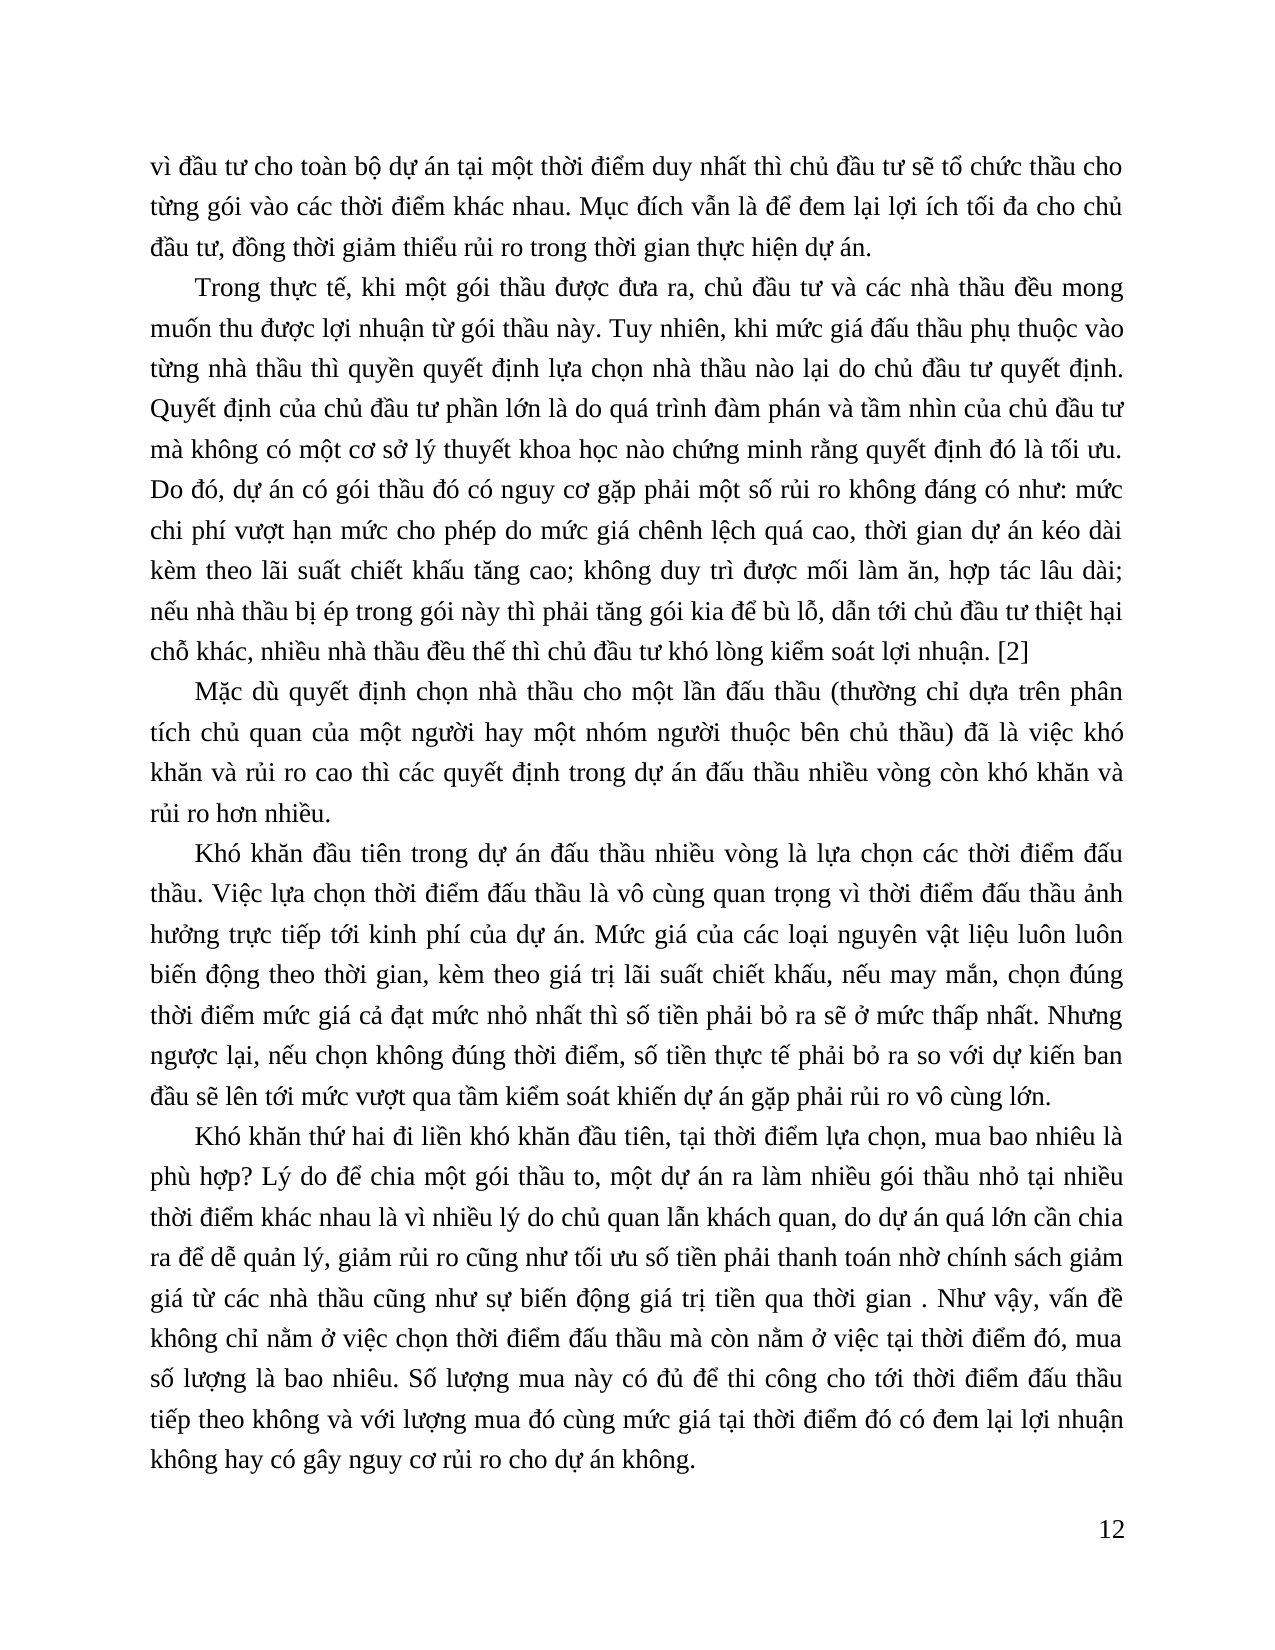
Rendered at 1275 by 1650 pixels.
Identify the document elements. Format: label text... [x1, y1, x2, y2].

text Trong thực tế, khi một gói thầu được đưa ra, chủ đầu tư và các nhà thầu đều mong muốn thu được lợi nhuận từ gói thầu này. Tuy nhiên, khi mức giá đấu thầu phụ thuộc vào từng nhà thầu thì quyền quyết định lựa chọn nhà thầu nào lại do chủ đầu tư quyết định. Quyết định của chủ đầu tư phần lớn là do quá trình đàm phán và tầm nhìn của chủ đầu tư mà không có một cơ sở lý thuyết khoa học nào chứng minh rằng quyết định đó là tối ưu. Do đó, dự án có gói thầu đó có nguy cơ gặp phải một số rủi ro không đáng có như: mức chi phí vượt hạn mức cho phép do mức giá chênh lệch quá cao, thời gian dự án kéo dài kèm theo lãi suất chiết khấu tăng cao; không duy trì được mối làm ăn, hợp tác lâu dài; nếu nhà thầu bị ép trong gói này thì phải tăng gói kia để bù lỗ, dẫn tới chủ đầu tư thiệt hại chỗ khác, nhiều nhà thầu đều thế thì chủ đầu tư khó lòng kiểm soát lợi nhuận. [2] [150, 271, 1125, 666]
text Mặc dù quyết định chọn nhà thầu cho một lần đấu thầu (thường chỉ dựa trên phân tích chủ quan của một người hay một nhóm người thuộc bên chủ thầu) đã là việc khó khăn và rủi ro cao thì các quyết định trong dự án đấu thầu nhiều vòng còn khó khăn và rủi ro hơn nhiều. [150, 675, 1125, 828]
text Khó khăn đầu tiên trong dự án đấu thầu nhiều vòng là lựa chọn các thời điểm đấu thầu. Việc lựa chọn thời điểm đấu thầu là vô cùng quan trọng vì thời điểm đấu thầu ảnh hưởng trực tiếp tới kinh phí của dự án. Mức giá của các loại nguyên vật liệu luôn luôn biến động theo thời gian, kèm theo giá trị lãi suất chiết khấu, nếu may mắn, chọn đúng thời điểm mức giá cả đạt mức nhỏ nhất thì số tiền phải bỏ ra sẽ ở mức thấp nhất. Nhưng ngược lại, nếu chọn không đúng thời điểm, số tiền thực tế phải bỏ ra so với dự kiến ban đầu sẽ lên tới mức vượt qua tầm kiểm soát khiến dự án gặp phải rủi ro vô cùng lớn. [150, 837, 1125, 1111]
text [150, 150, 1125, 262]
text Khó khăn thứ hai đi liền khó khăn đầu tiên, tại thời điểm lựa chọn, mua bao nhiêu là phù hợp? Lý do để chia một gói thầu to, một dự án ra làm nhiều gói thầu nhỏ tại nhiều thời điểm khác nhau là vì nhiều lý do chủ quan lẫn khách quan, do dự án quá lớn cần chia ra để dễ quản lý, giảm rủi ro cũng như tối ưu số tiền phải thanh toán nhờ chính sách giảm giá từ các nhà thầu cũng như sự biến động giá trị tiền qua thời gian . Như vậy, vấn đề không chỉ nằm ở việc chọn thời điểm đấu thầu mà còn nằm ở việc tại thời điểm đó, mua số lượng là bao nhiêu. Số lượng mua này có đủ để thi công cho tới thời điểm đấu thầu tiếp theo không và với lượng mua đó cùng mức giá tại thời điểm đó có đem lại lợi nhuận không hay có gây nguy cơ rủi ro cho dự án không. [150, 1120, 1125, 1474]
